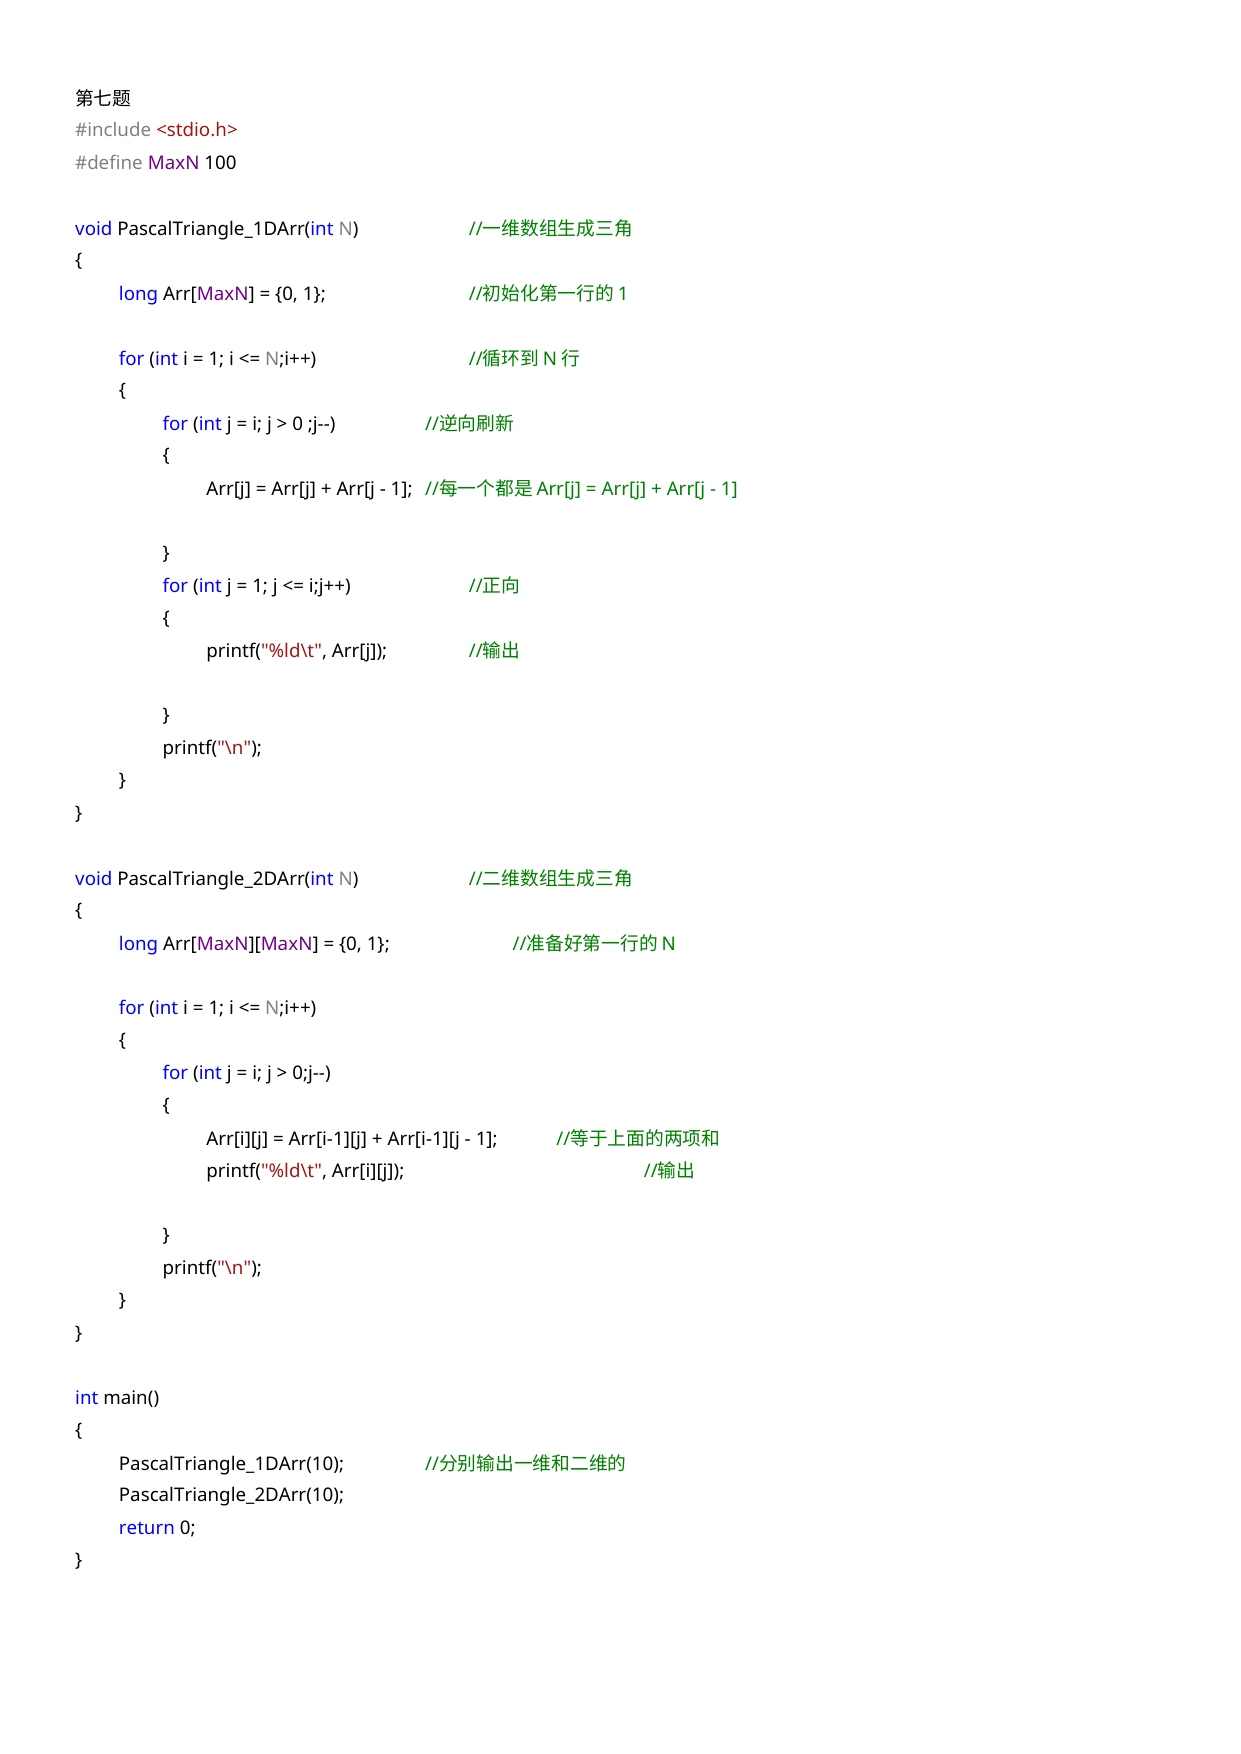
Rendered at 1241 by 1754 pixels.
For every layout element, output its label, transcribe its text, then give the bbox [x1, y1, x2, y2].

text 第七题 [75, 81, 1165, 113]
text return 0; [75, 1511, 1165, 1543]
text Arr[i][j] = Arr[i-1][j] + Arr[i-1][j - 1]; //等于上面的两项和 [75, 1121, 1165, 1153]
text } [75, 536, 1165, 568]
text long Arr[MaxN][MaxN] = {0, 1}; //准备好第一行的N [75, 926, 1165, 958]
text void PascalTriangle_2DArr(int N) //二维数组生成三角 [75, 861, 1165, 893]
text { [75, 1413, 1165, 1446]
text PascalTriangle_2DArr(10); [75, 1478, 1165, 1511]
text } [75, 1283, 1165, 1316]
text for (int j = i; j > 0;j--) [75, 1056, 1165, 1088]
text printf("\n"); [75, 731, 1165, 763]
text { [75, 243, 1165, 276]
text #define MaxN 100 [75, 146, 1165, 178]
text } [75, 1316, 1165, 1348]
text for (int j = i; j > 0 ;j--) //逆向刷新 [75, 406, 1165, 438]
text { [75, 893, 1165, 926]
text } [75, 1218, 1165, 1251]
text { [75, 1023, 1165, 1056]
text int main() [75, 1381, 1165, 1413]
text { [75, 373, 1165, 406]
text { [75, 601, 1165, 633]
text printf("\n"); [75, 1251, 1165, 1283]
text printf("%ld\t", Arr[j]); //输出 [75, 633, 1165, 666]
text PascalTriangle_1DArr(10); //分别输出一维和二维的 [75, 1446, 1165, 1478]
text long Arr[MaxN] = {0, 1}; //初始化第一行的1 [75, 276, 1165, 308]
text for (int j = 1; j <= i;j++) //正向 [75, 568, 1165, 601]
text { [75, 438, 1165, 471]
text for (int i = 1; i <= N;i++) //循环到N行 [75, 341, 1165, 373]
text void PascalTriangle_1DArr(int N) //一维数组生成三角 [75, 211, 1165, 243]
text Arr[j] = Arr[j] + Arr[j - 1]; //每一个都是Arr[j] = Arr[j] + Arr[j - 1] [75, 471, 1165, 503]
text { [75, 1088, 1165, 1121]
text for (int i = 1; i <= N;i++) [75, 991, 1165, 1023]
text } [75, 698, 1165, 731]
text printf("%ld\t", Arr[i][j]); //输出 [75, 1153, 1165, 1186]
text #include <stdio.h> [75, 113, 1165, 146]
text } [75, 796, 1165, 828]
text } [75, 763, 1165, 796]
text } [75, 1543, 1165, 1576]
